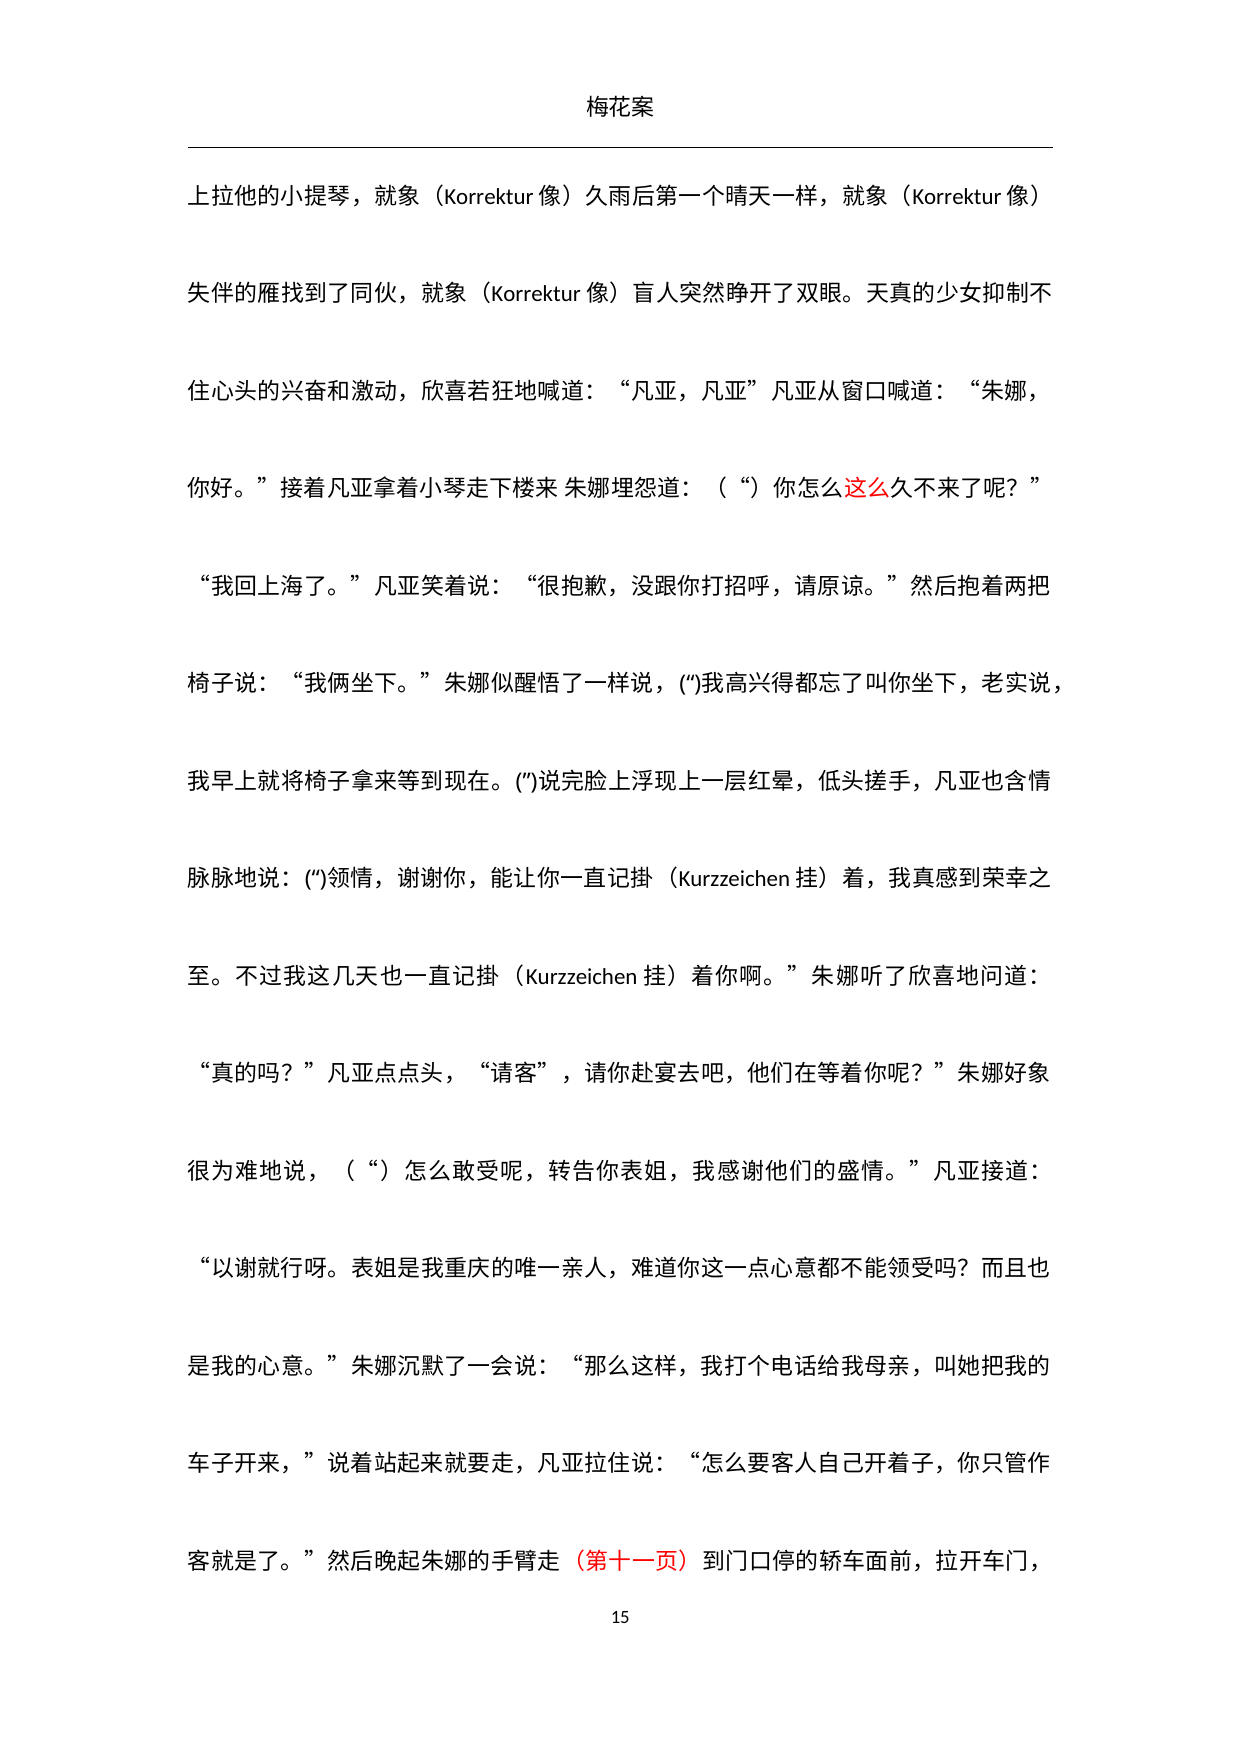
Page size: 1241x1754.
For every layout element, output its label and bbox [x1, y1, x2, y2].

text [187, 162, 1053, 1592]
